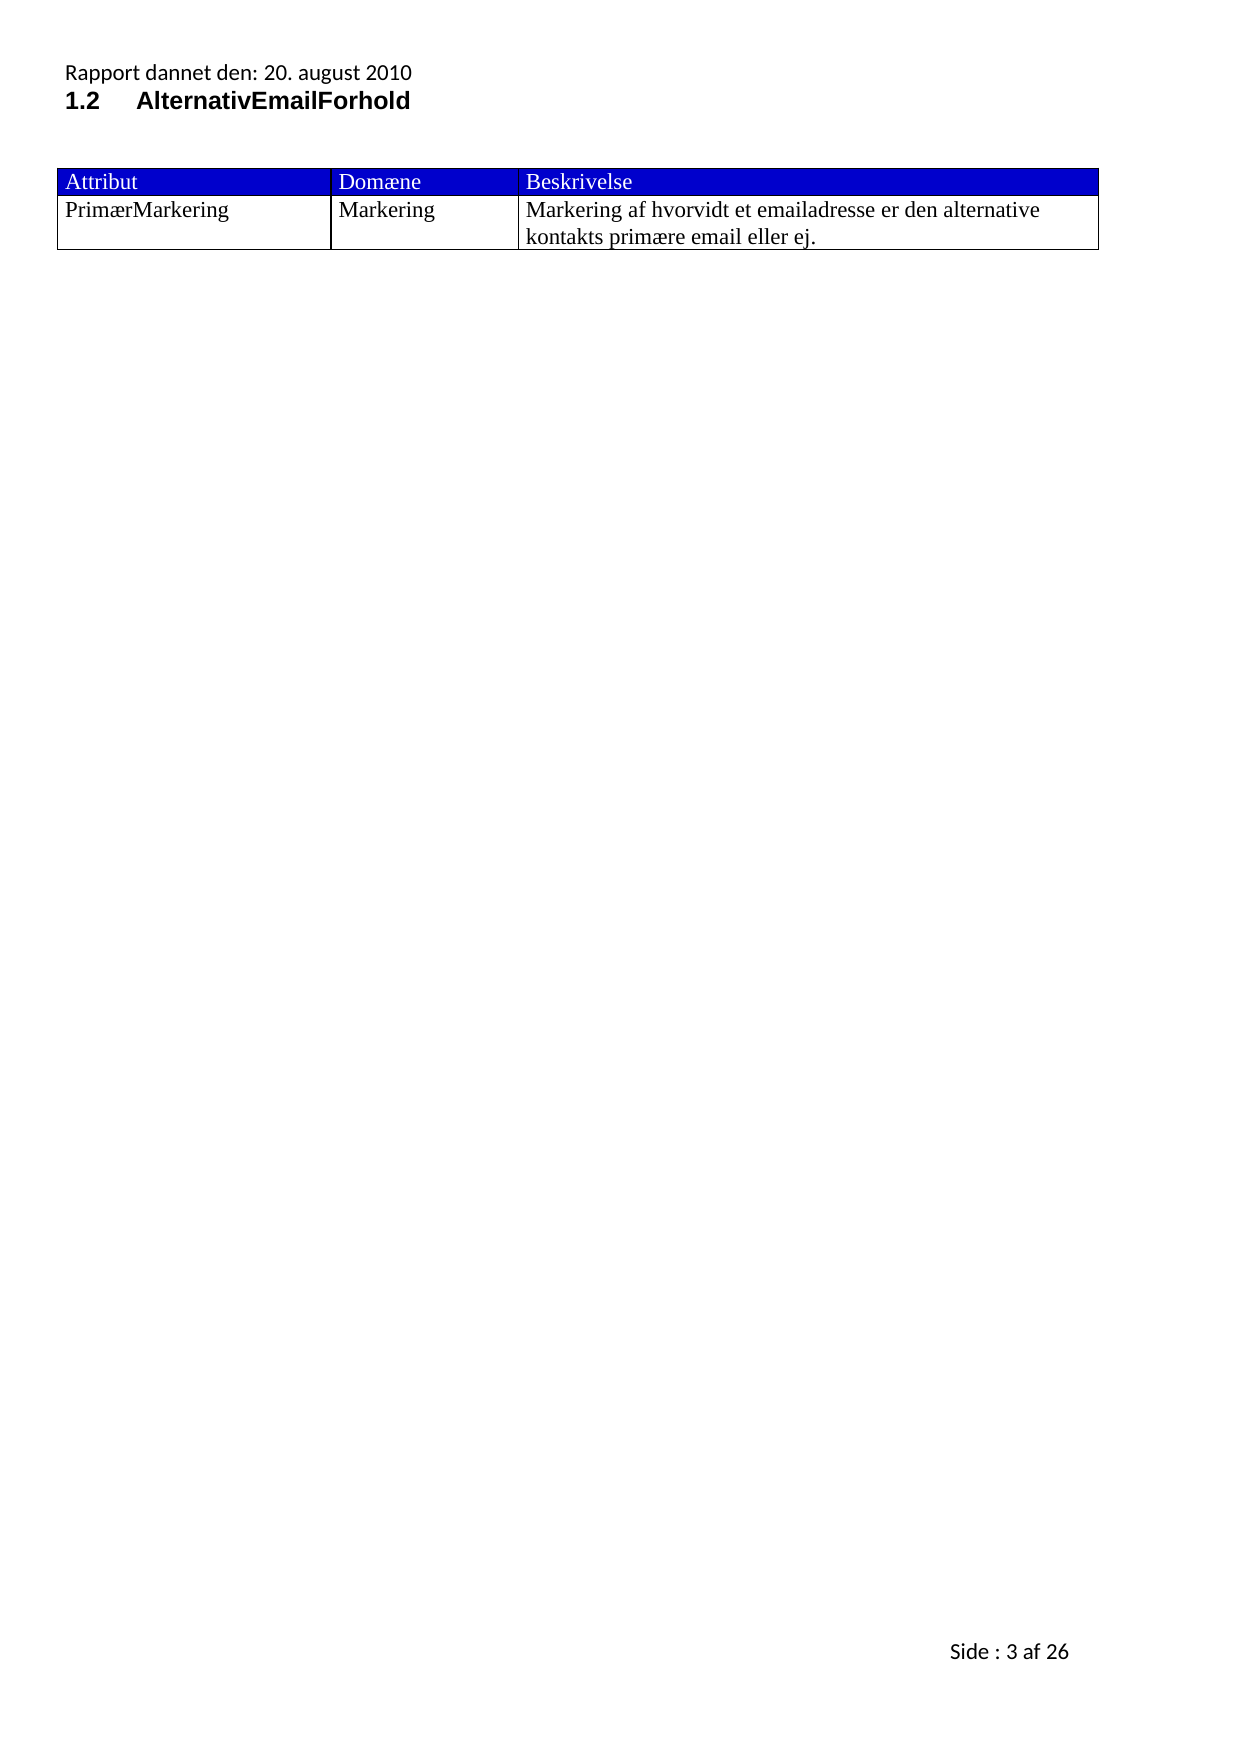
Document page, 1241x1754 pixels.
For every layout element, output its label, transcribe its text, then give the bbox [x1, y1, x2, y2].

subtitle AlternativEmailForhold [65, 86, 1181, 115]
table_header Beskrivelse [519, 169, 1098, 195]
table_header Domæne [332, 169, 518, 195]
table_cell Markering af hvorvidt et emailadresse er den alternative kontakts primære email eller ej. [519, 196, 1098, 249]
table_header Attribut [58, 169, 330, 195]
table_cell Markering [332, 196, 518, 249]
table_cell PrimærMarkering [58, 196, 330, 249]
